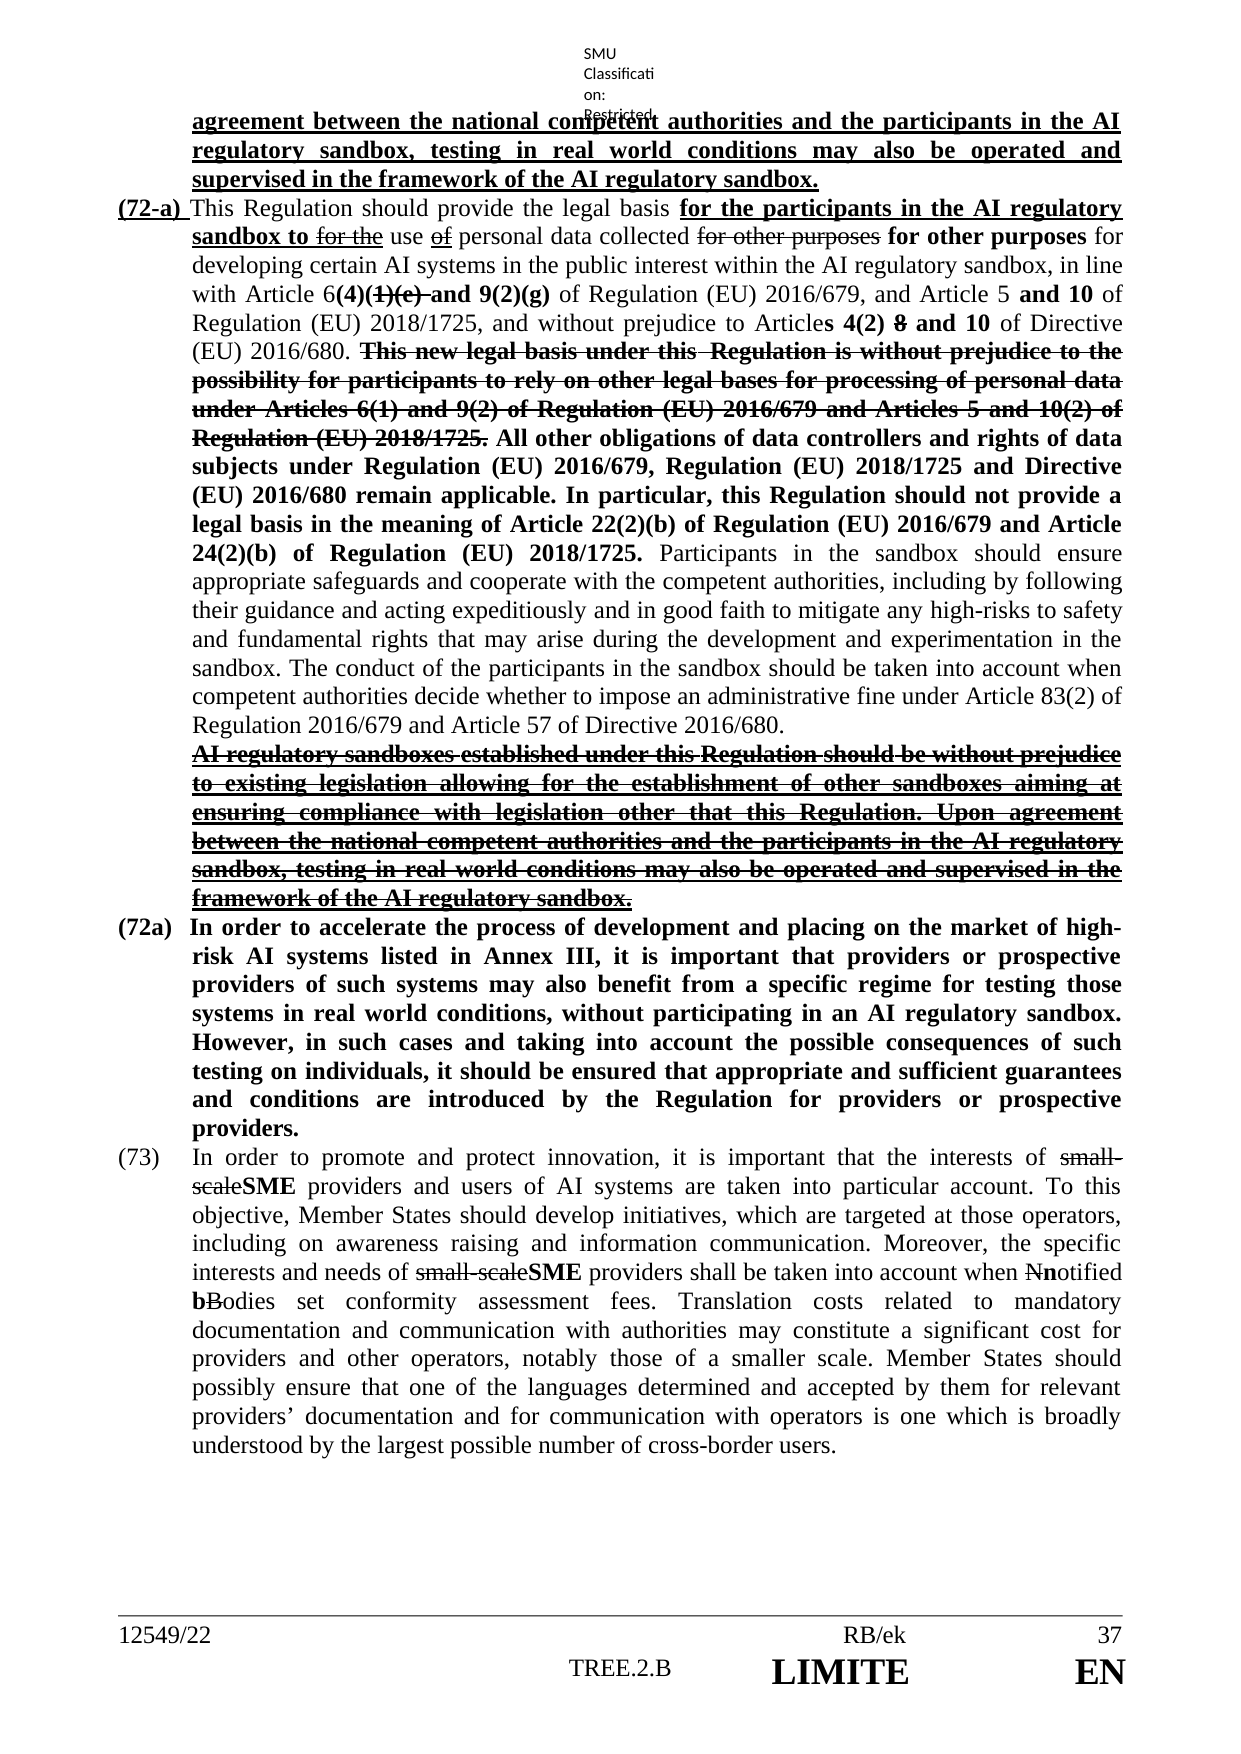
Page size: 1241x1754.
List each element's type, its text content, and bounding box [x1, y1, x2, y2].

text (72a) In order to accelerate the process of development and placing on the market of high- risk AI systems listed in Annex III, it is important that providers or prospective providers of such systems may also benefit from a specific regime for testing those systems in real world conditions, without participating in an AI regulatory sandbox. However, in such cases and taking into account the possible consequences of such testing on individuals, it should be ensured that appropriate and sufficient guarantees and conditions are introduced by the Regulation for providers or prospective providers. [118, 912, 1123, 1142]
text agreement between the national competent authorities and the participants in the AI regulatory sandbox, testing in real world conditions may also be operated and supervised in the framework of the AI regulatory sandbox. [192, 163, 1122, 193]
text AI regulatory sandboxes established under this Regulation should be without prejudice to existing legislation allowing for the establishment of other sandboxes aiming at ensuring compliance with legislation other that this Regulation. Upon agreement between the national competent authorities and the participants in the AI regulatory sandbox, testing in real world conditions may also be operated and supervised in the framework of the AI regulatory sandbox. [192, 882, 1122, 912]
text (72-a) This Regulation should provide the legal basis for the participants in the AI regulatory sandbox to for the use of personal data collected for other purposes for other purposes for developing certain AI systems in the public interest within the AI regulatory sandbox, in line with Article 6(4)(1)(e) and 9(2)(g) of Regulation (EU) 2016/679, and Article 5 and 10 of Regulation (EU) 2018/1725, and without prejudice to Articles 4(2) 8 and 10 of Directive (EU) 2016/680. This new legal basis under this Regulation is without prejudice to the possibility for participants to rely on other legal bases for processing of personal data under Articles 6(1) and 9(2) of Regulation (EU) 2016/679 and Articles 5 and 10(2) of Regulation (EU) 2018/1725. All other obligations of data controllers and rights of data subjects under Regulation (EU) 2016/679, Regulation (EU) 2018/1725 and Directive (EU) 2016/680 remain applicable. In particular, this Regulation should not provide a legal basis in the meaning of Article 22(2)(b) of Regulation (EU) 2016/679 and Article 24(2)(b) of Regulation (EU) 2018/1725. Participants in the sandbox should ensure appropriate safeguards and cooperate with the competent authorities, including by following their guidance and acting expeditiously and in good faith to mitigate any high-risks to safety and fundamental rights that may arise during the development and experimentation in the sandbox. The conduct of the participants in the sandbox should be taken into account when competent authorities decide whether to impose an administrative fine under Article 83(2) of Regulation 2016/679 and Article 57 of Directive 2016/680. [118, 193, 1123, 739]
text AI regulatory sandboxes established under this Regulation should be without prejudice to existing legislation allowing for the establishment of other sandboxes aiming at ensuring compliance with legislation other that this Regulation. Upon agreement between the national competent authorities and the participants in the AI regulatory sandbox, testing in real world conditions may also be operated and supervised in the framework of the AI regulatory sandbox. [192, 739, 1122, 784]
text agreement between the national competent authorities and the participants in the AI regulatory sandbox, testing in real world conditions may also be operated and supervised in the framework of the AI regulatory sandbox. [192, 106, 1122, 160]
list In order to promote and protect innovation, it is important that the interests of small- scaleSME providers and users of AI systems are taken into particular account. To this objective, Member States should develop initiatives, which are targeted at those operators, including on awareness raising and information communication. Moreover, the specific interests and needs of small-scaleSME providers shall be taken into account when Nnotified bBodies set conformity assessment fees. Translation costs related to mandatory documentation and communication with authorities may constitute a significant cost for providers and other operators, notably those of a smaller scale. Member States should possibly ensure that one of the languages determined and accepted by them for relevant providers’ documentation and for communication with operators is one which is broadly understood by the largest possible number of cross-border users. [118, 1142, 1122, 1458]
